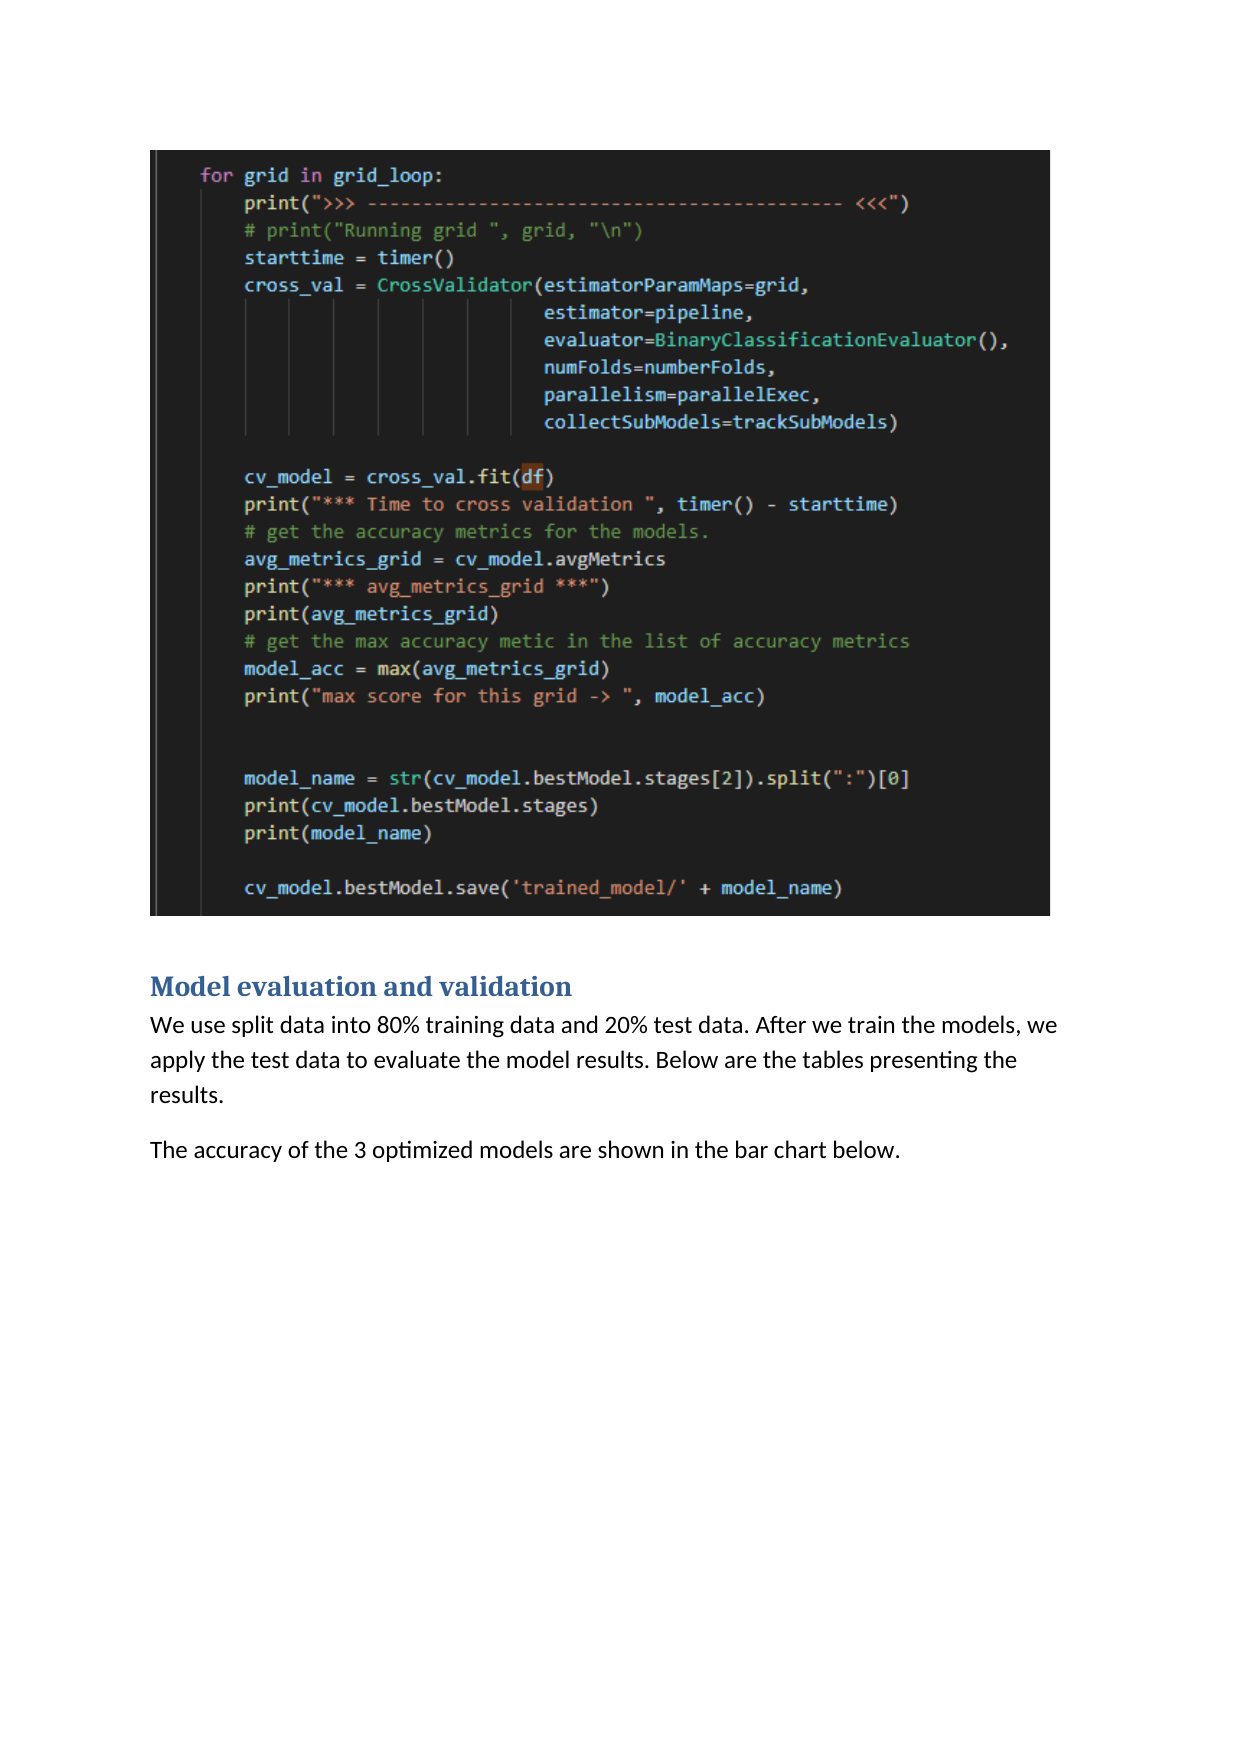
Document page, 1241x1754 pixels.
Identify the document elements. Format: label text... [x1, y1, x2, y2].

text The accuracy of the 3 optimized models are shown in the bar chart below. [150, 1134, 1090, 1165]
text We use split data into 80% training data and 20% test data. After we train the models, we apply the test data to evaluate the model results. Below are the tables presenting the results. [150, 1009, 1090, 1109]
picture [150, 150, 1050, 916]
subtitle Model evaluation and validation [150, 970, 1090, 1004]
